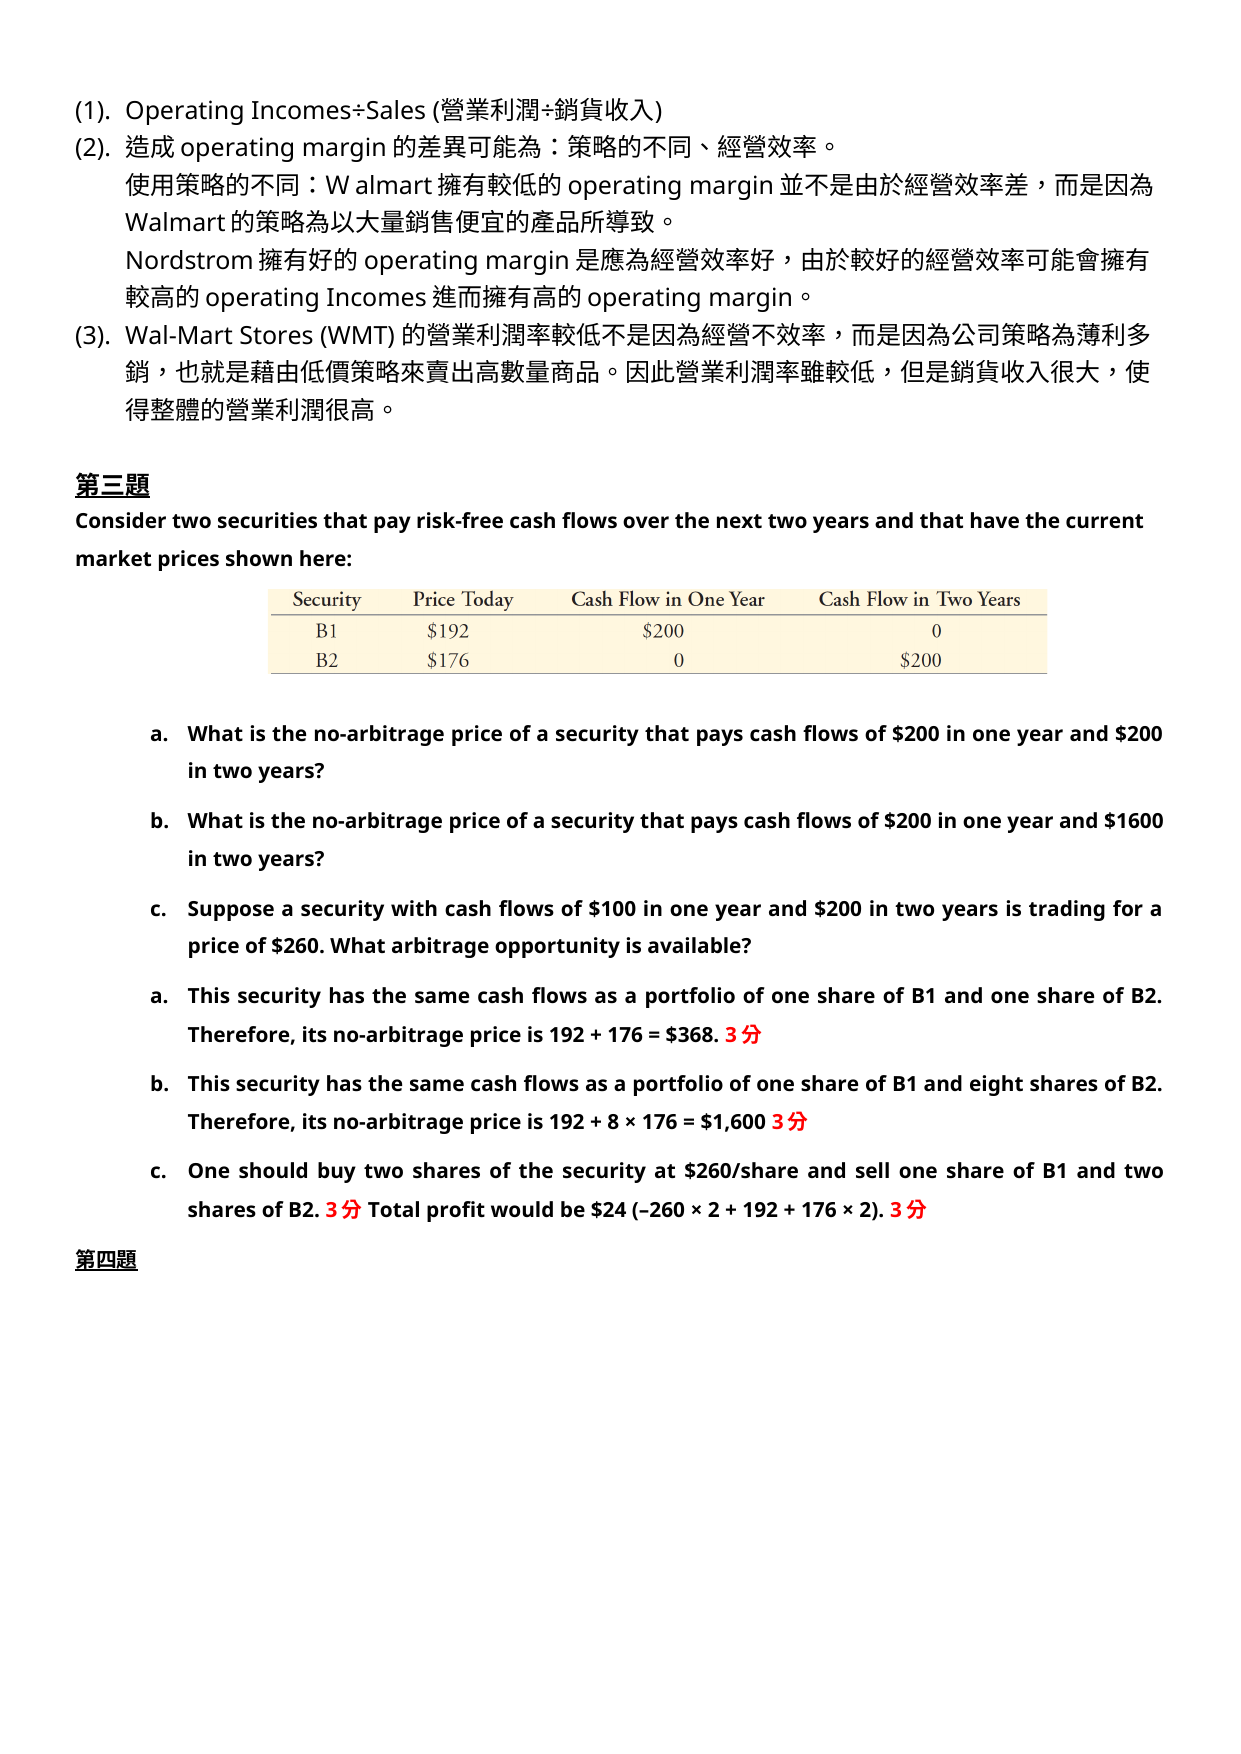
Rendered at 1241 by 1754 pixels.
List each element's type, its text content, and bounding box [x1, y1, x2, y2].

text 第四題 [75, 1239, 1165, 1277]
list Wal-Mart Stores (WMT) 的營業利潤率較低不是因為經營不效率，而是因為公司策略為薄利多銷，也就是藉由低價策略來賣出高數量商品。因此營業利潤率雖較低，但是銷貨收入很大，使得整體的營業利潤很高。 [75, 314, 1165, 427]
list Nordstrom擁有好的operating margin是應為經營效率好，由於較好的經營效率可能會擁有較高的operating Incomes進而擁有高的operating margin。 [125, 239, 1165, 314]
list 造成operating margin的差異可能為：策略的不同、經營效率。 [75, 127, 1165, 164]
list Operating Incomes÷Sales (營業利潤÷銷貨收入) [75, 89, 1165, 127]
text a. This security has the same cash flows as a portfolio of one share of B1 and one share of B2. Therefore, its no-arbitrage price is 192 + 176 = $368. 3分 [150, 977, 1165, 1052]
text 使用策略的不同：Ｗalmart擁有較低的operating margin並不是由於經營效率差，而是因為Walmart的策略為以大量銷售便宜的產品所導致。 [125, 164, 1165, 239]
text b. What is the no-arbitrage price of a security that pays cash flows of $200 in one year and $1600 in two years? [150, 802, 1165, 877]
text Consider two securities that pay risk-free cash flows over the next two years and that have the current market prices shown here: [75, 502, 1165, 577]
text b. This security has the same cash flows as a portfolio of one share of B1 and eight shares of B2. Therefore, its no-arbitrage price is 192 + 8 × 176 = $1,600 3分 [150, 1064, 1165, 1139]
text c. Suppose a security with cash flows of $100 in one year and $200 in two years is trading for a price of $260. What arbitrage opportunity is available? [150, 889, 1165, 964]
text a. What is the no-arbitrage price of a security that pays cash flows of $200 in one year and $200 in two years? [150, 714, 1165, 789]
text 第三題 [75, 464, 1165, 502]
text c. One should buy two shares of the security at $260/share and sell one share of B1 and two shares of B2. 3分 Total profit would be $24 (–260 × 2 + 192 + 176 × 2). 3分 [150, 1152, 1165, 1227]
